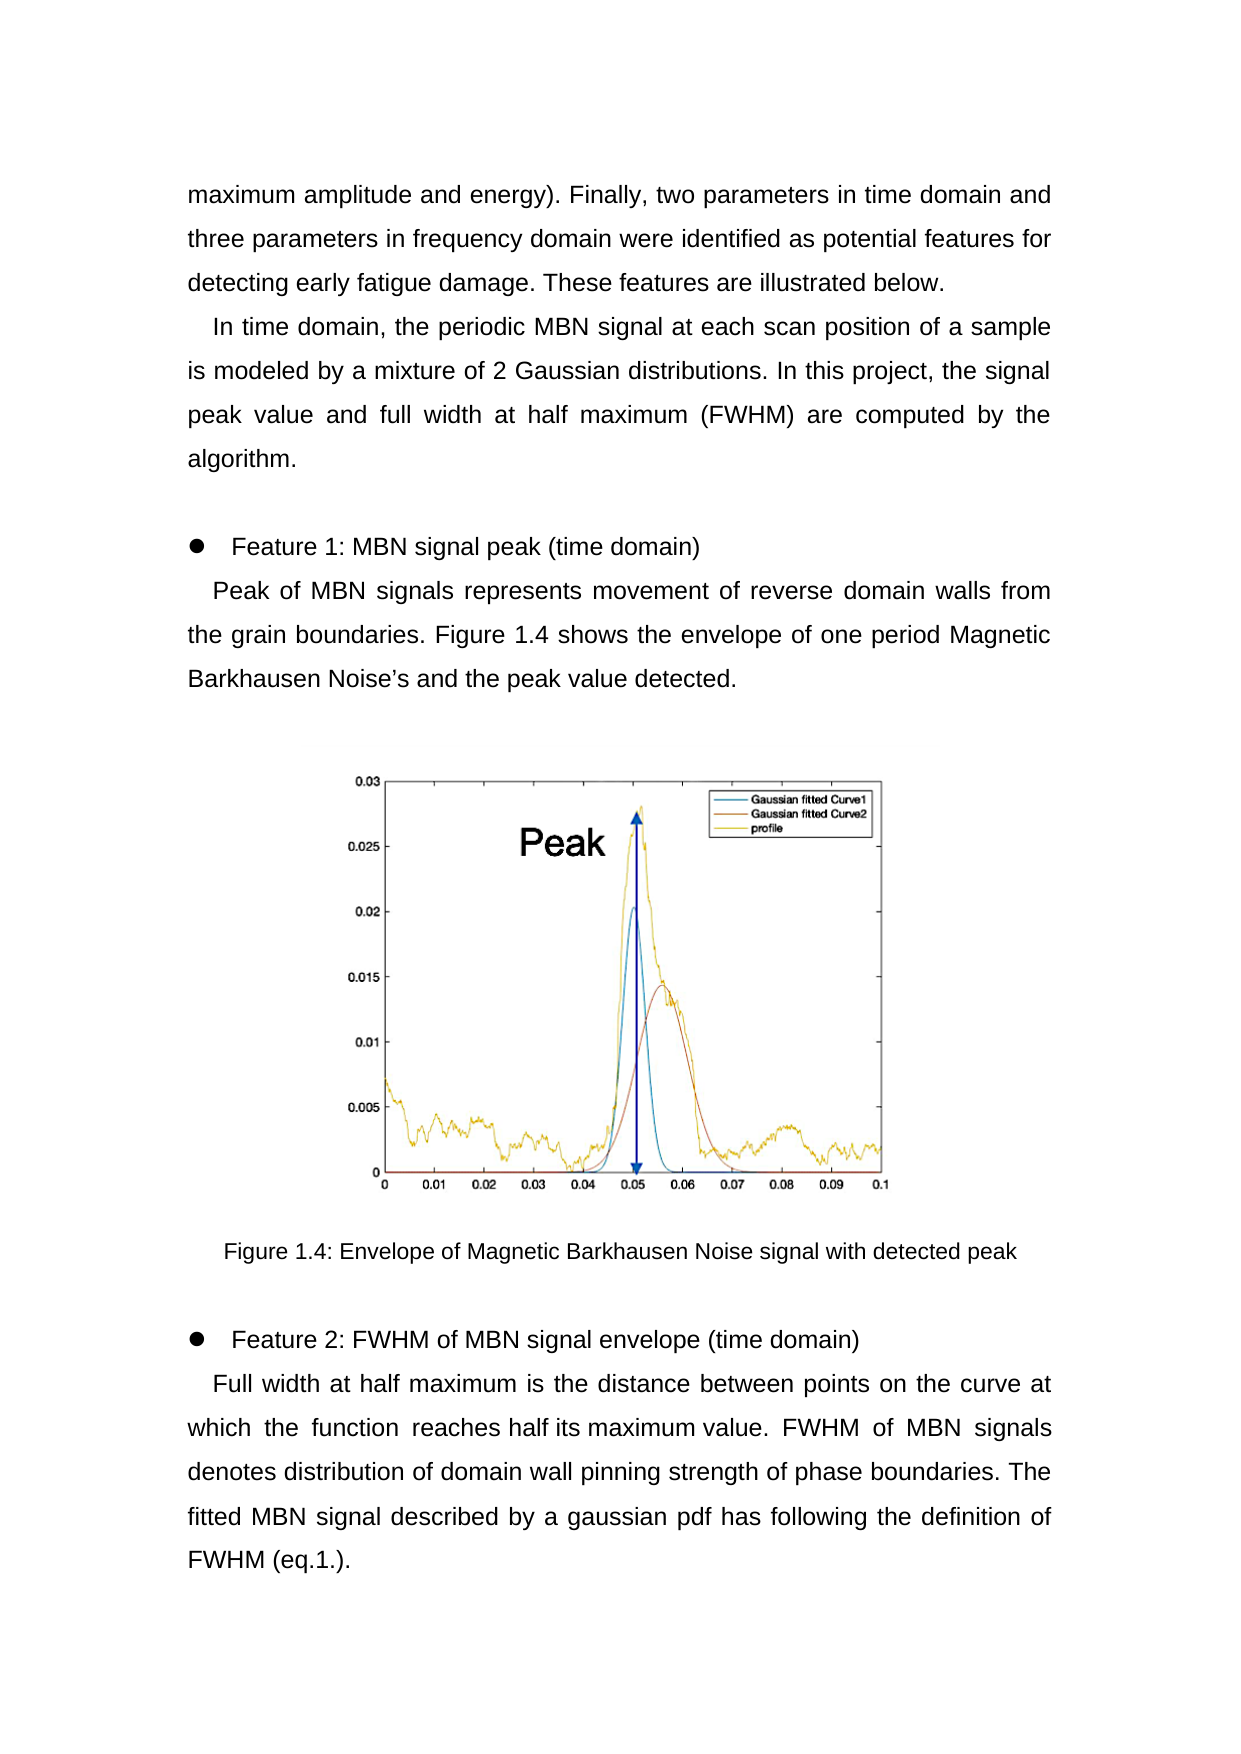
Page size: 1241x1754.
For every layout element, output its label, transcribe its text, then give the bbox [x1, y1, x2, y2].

list Feature 1: MBN signal peak (time domain) [187, 524, 1053, 568]
text Figure 1.4: Envelope of Magnetic Barkhausen Noise signal with detected peak [187, 1229, 1053, 1273]
text In time domain, the periodic MBN signal at each scan position of a sample is modeled by a mixture of 2 Gaussian distributions. In this project, the signal peak value and full width at half maximum (FWHM) are computed by the algorithm. [187, 304, 1053, 480]
text Full width at half maximum is the distance between points on the curve at which the function reaches half its maximum value. FWHM of MBN signals denotes distribution of domain wall pinning strength of phase boundaries. The fitted MBN signal described by a gaussian pdf has following the definition of FWHM (eq.1.). [187, 1362, 1053, 1582]
text Peak of MBN signals represents movement of reverse domain walls from the grain boundaries. Figure 1.4 shows the envelope of one period Magnetic Barkhausen Noise’s and the peak value detected. [187, 568, 1053, 701]
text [187, 172, 1053, 304]
list Feature 2: FWHM of MBN signal envelope (time domain) [187, 1318, 1053, 1362]
picture [300, 744, 940, 1225]
